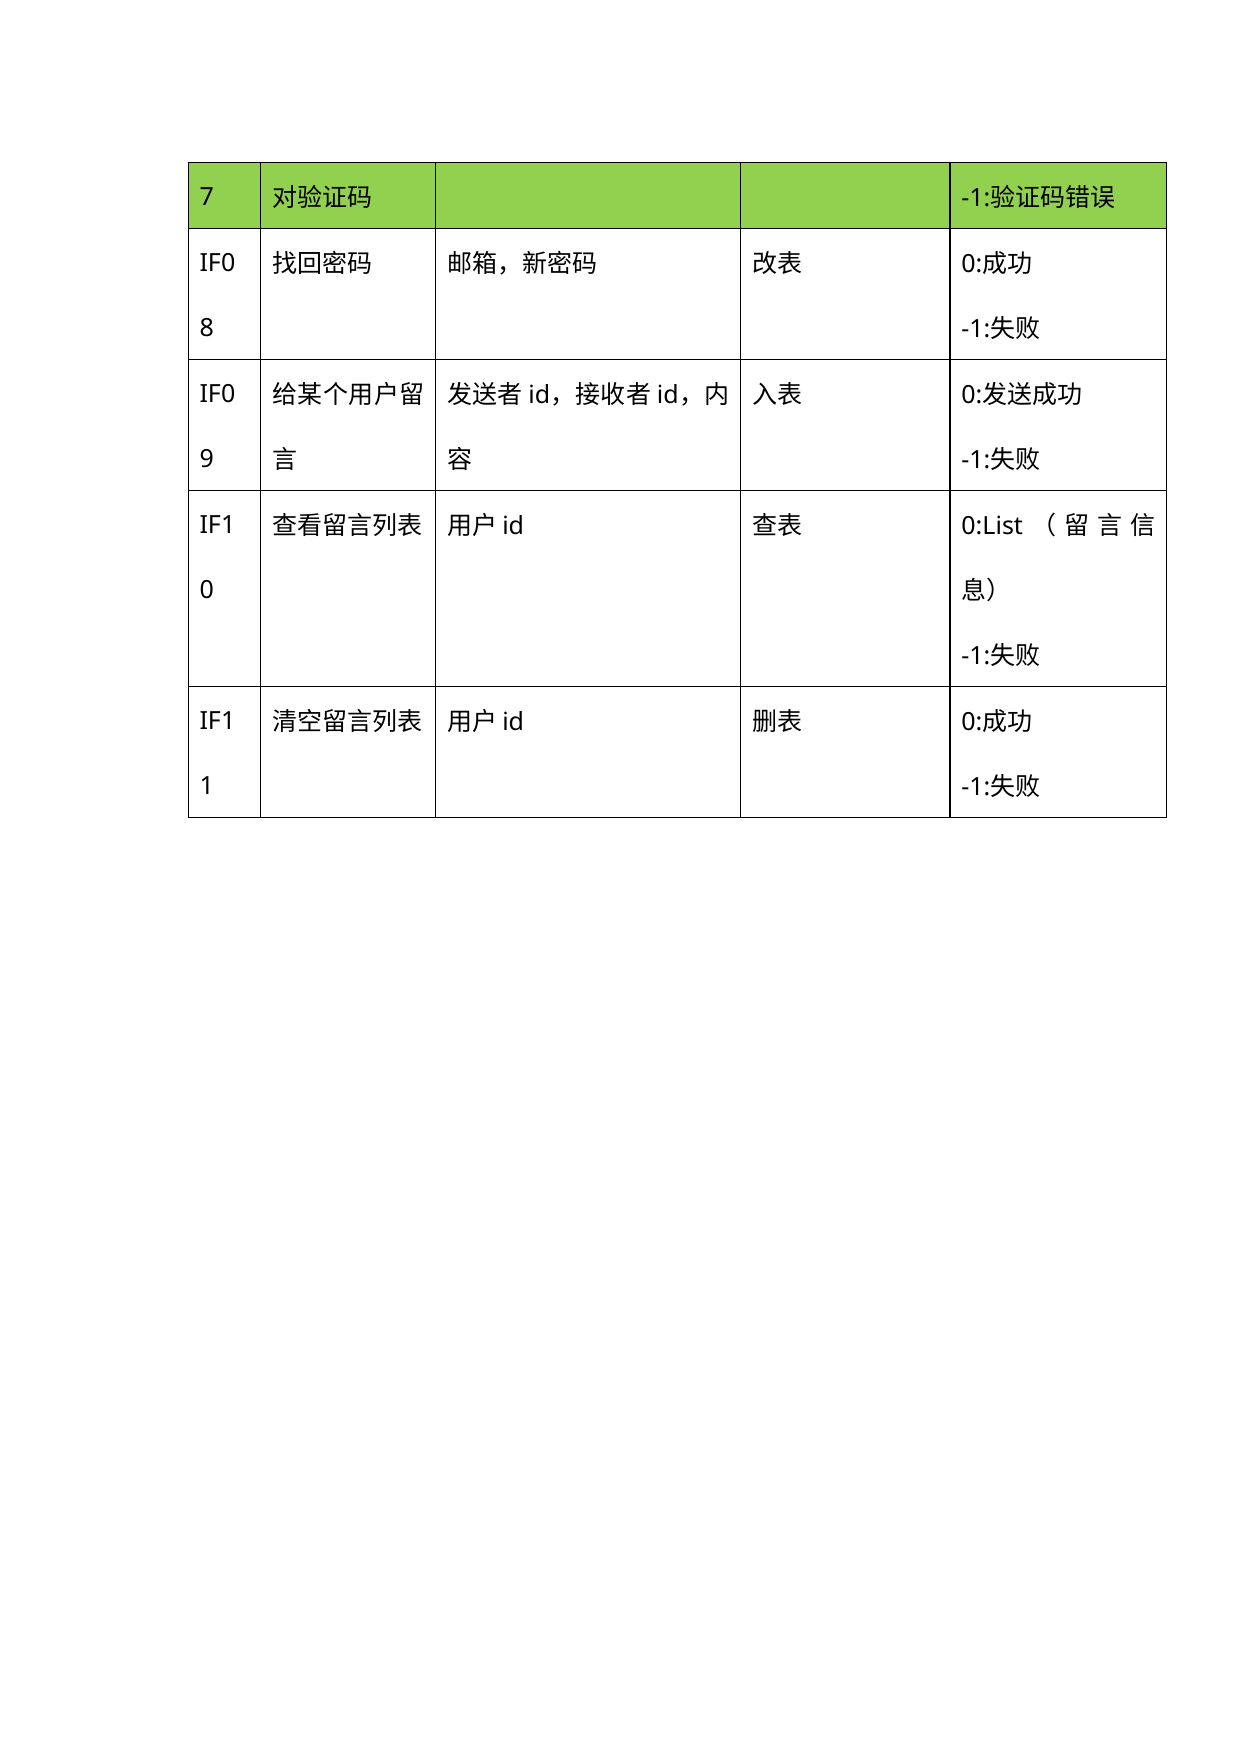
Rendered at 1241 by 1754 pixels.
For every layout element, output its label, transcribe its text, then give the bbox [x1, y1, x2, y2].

table_cell IF08 [189, 229, 260, 359]
table_cell 0:List（留言信息） -1:失败 [951, 491, 1166, 686]
table_cell 查看留言列表 [261, 491, 435, 686]
table_cell 0:成功 -1:验证码错误 [951, 163, 1166, 228]
table_cell 找回密码 [261, 229, 435, 359]
table_cell 0:发送成功 -1:失败 [951, 360, 1166, 490]
table_cell 邮箱，验证码 [436, 163, 740, 228]
table_cell 删表 [741, 687, 949, 817]
table_cell 邮箱，新密码 [436, 229, 740, 359]
table_cell 用户id [436, 491, 740, 686]
table_cell 改表 [741, 229, 949, 359]
table_cell 核对验证码 [741, 163, 949, 228]
table_cell 0:成功 -1:失败 [951, 687, 1166, 817]
table_cell 发送者id，接收者id，内容 [436, 360, 740, 490]
table_cell IF10 [189, 491, 260, 686]
table_cell IF11 [189, 687, 260, 817]
table_cell 入表 [741, 360, 949, 490]
table_cell IF09 [189, 360, 260, 490]
table_cell 找回密码—核对验证码 [261, 163, 435, 228]
table_cell 用户id [436, 687, 740, 817]
table_cell 查表 [741, 491, 949, 686]
table_cell 0:成功 -1:失败 [951, 229, 1166, 359]
table_cell IF07 [189, 163, 260, 228]
table_cell 清空留言列表 [261, 687, 435, 817]
table_cell 给某个用户留言 [261, 360, 435, 490]
